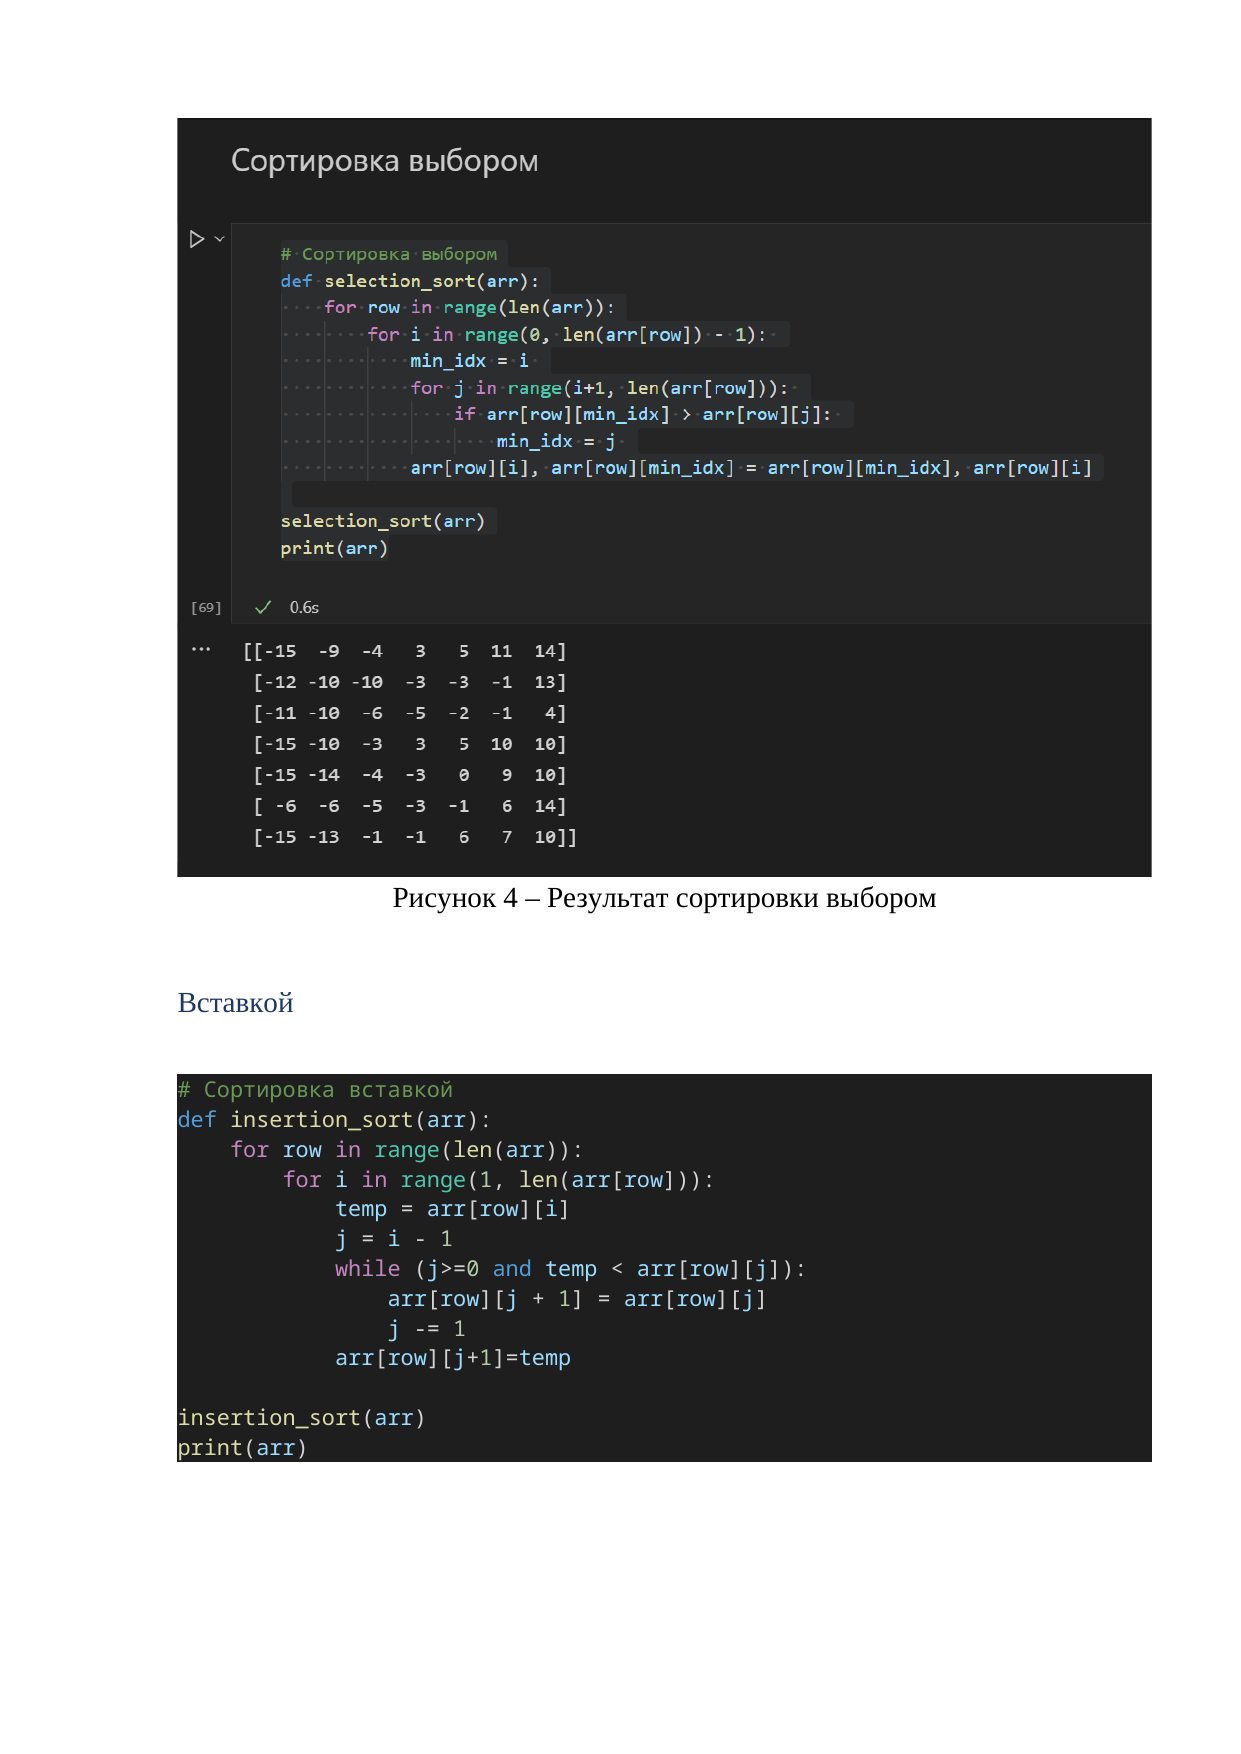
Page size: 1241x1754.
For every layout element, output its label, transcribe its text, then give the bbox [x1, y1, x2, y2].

text def insertion_sort(arr): [177, 1104, 1152, 1134]
text for i in range(1, len(arr[row])): [177, 1164, 1152, 1193]
text insertion_sort(arr) [177, 1402, 1152, 1432]
text # Сортировка вставкой [177, 1074, 1152, 1104]
text print(arr) [177, 1432, 1152, 1462]
text for row in range(len(arr)): [177, 1134, 1152, 1164]
text j = i - 1 [177, 1223, 1152, 1253]
text Рисунок 4 – Результат сортировки выбором [177, 877, 1152, 913]
picture [177, 118, 1152, 877]
text arr[row][j+1]=temp [177, 1342, 1152, 1372]
text while (j>=0 and temp < arr[row][j]): [177, 1253, 1152, 1283]
text j -= 1 [177, 1313, 1152, 1342]
subtitle Вставкой [177, 985, 1152, 1019]
text arr[row][j + 1] = arr[row][j] [177, 1283, 1152, 1313]
text temp = arr[row][i] [177, 1193, 1152, 1223]
